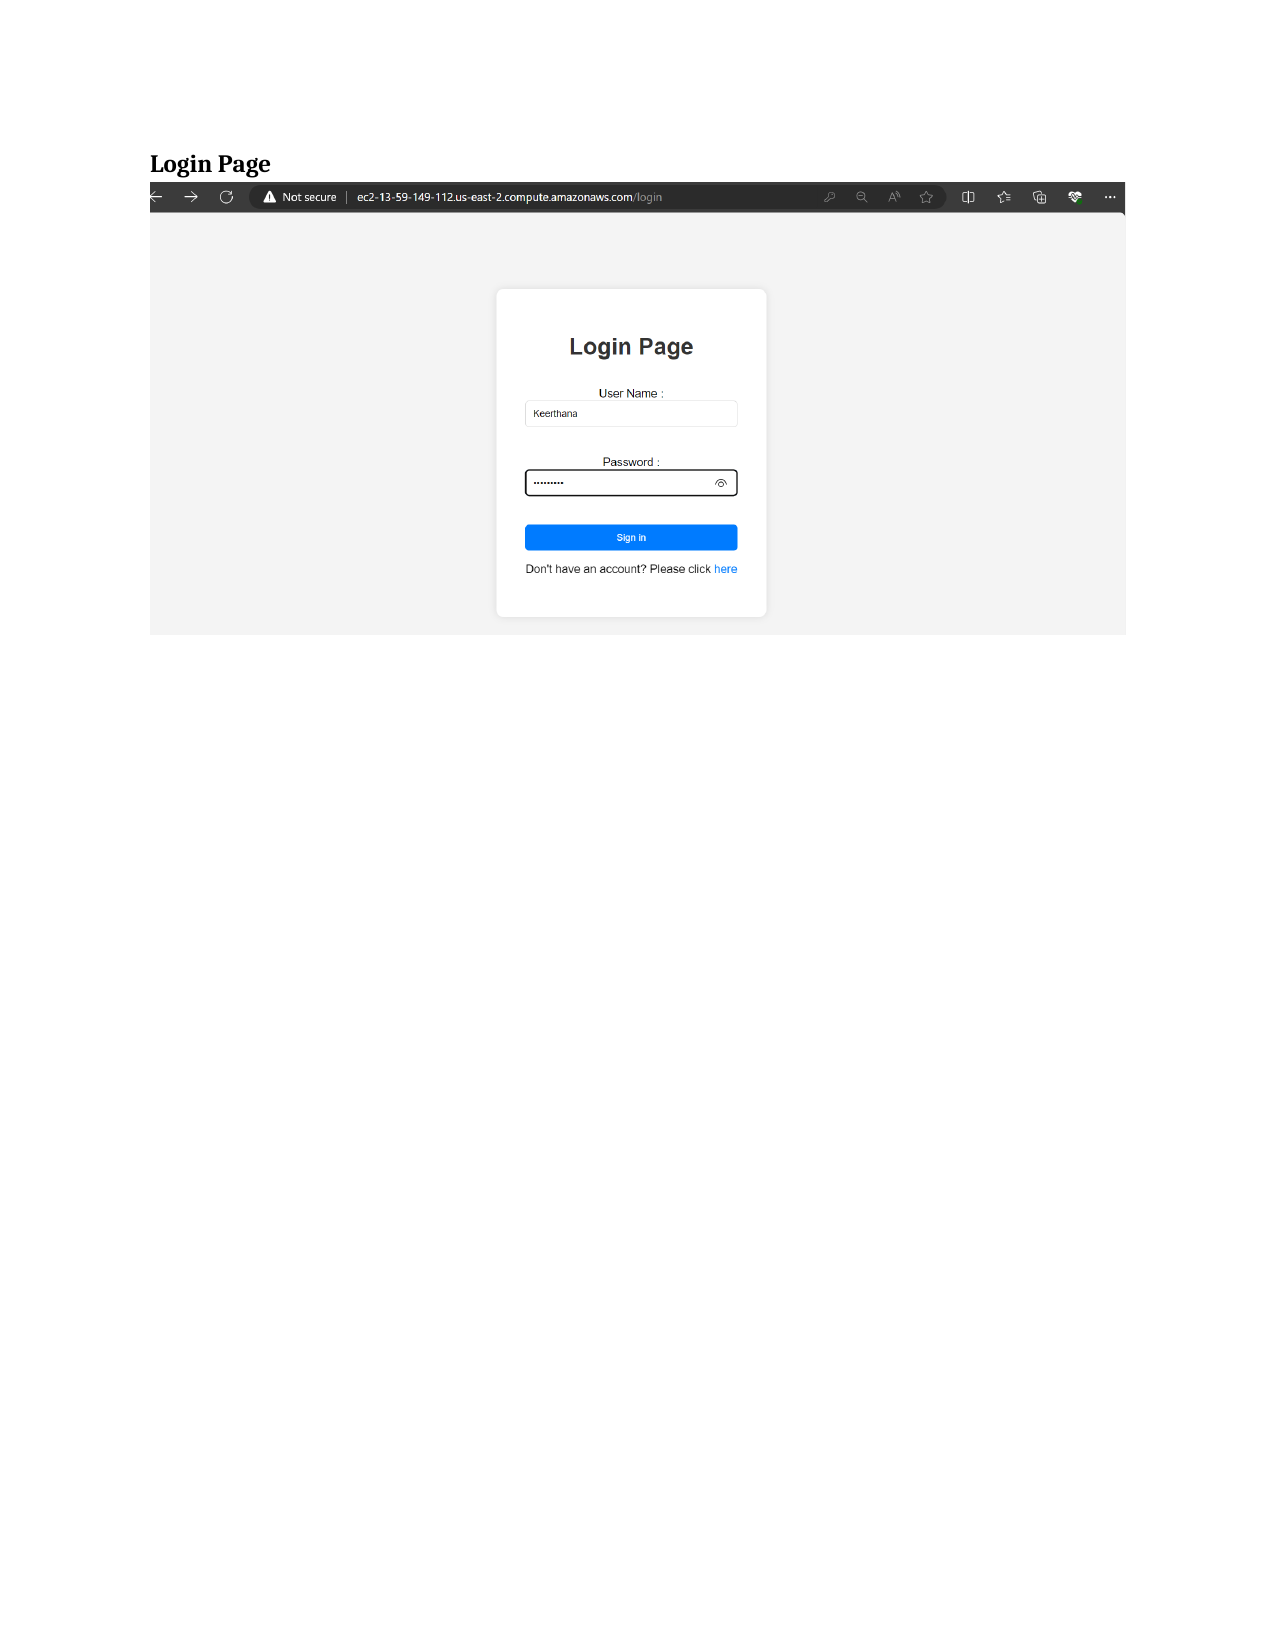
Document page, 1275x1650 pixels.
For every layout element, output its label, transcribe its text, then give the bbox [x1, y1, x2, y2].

picture [150, 182, 1125, 635]
text Login Page [150, 150, 1125, 182]
